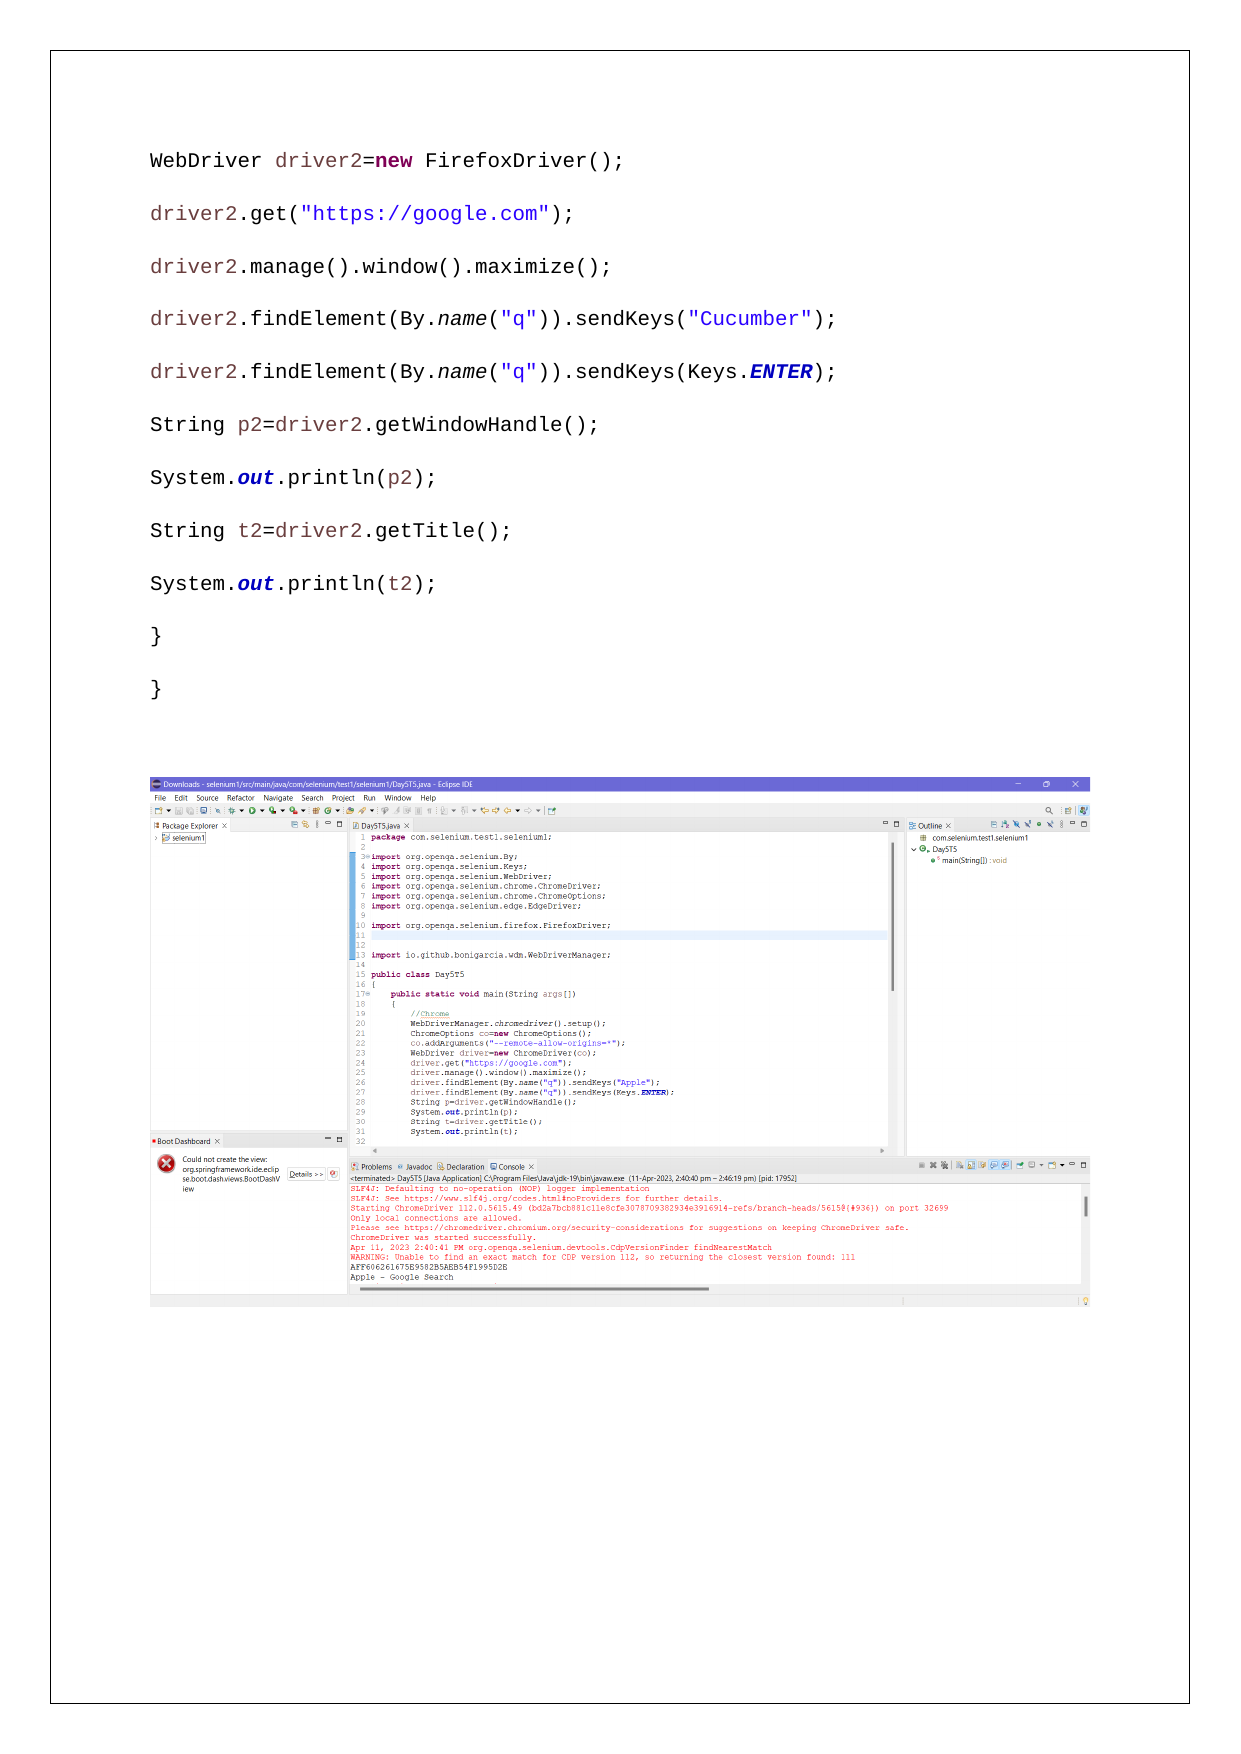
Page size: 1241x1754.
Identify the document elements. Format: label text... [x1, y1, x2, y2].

text System.out.println(t2); [150, 572, 1090, 596]
text String p2=driver2.getWindowHandle(); [150, 414, 1090, 438]
text String t2=driver2.getTitle(); [150, 520, 1090, 543]
text driver2.findElement(By.name("q")).sendKeys("Cucumber"); [150, 308, 1090, 332]
text WebDriver driver2=new FirefoxDriver(); [150, 150, 1090, 174]
text System.out.println(p2); [150, 467, 1090, 491]
text driver2.findElement(By.name("q")).sendKeys(Keys.ENTER); [150, 361, 1090, 385]
text driver2.manage().window().maximize(); [150, 256, 1090, 279]
text } [150, 625, 1090, 649]
picture [150, 777, 1091, 1307]
text driver2.get("https://google.com"); [150, 203, 1090, 226]
text } [150, 678, 1090, 702]
